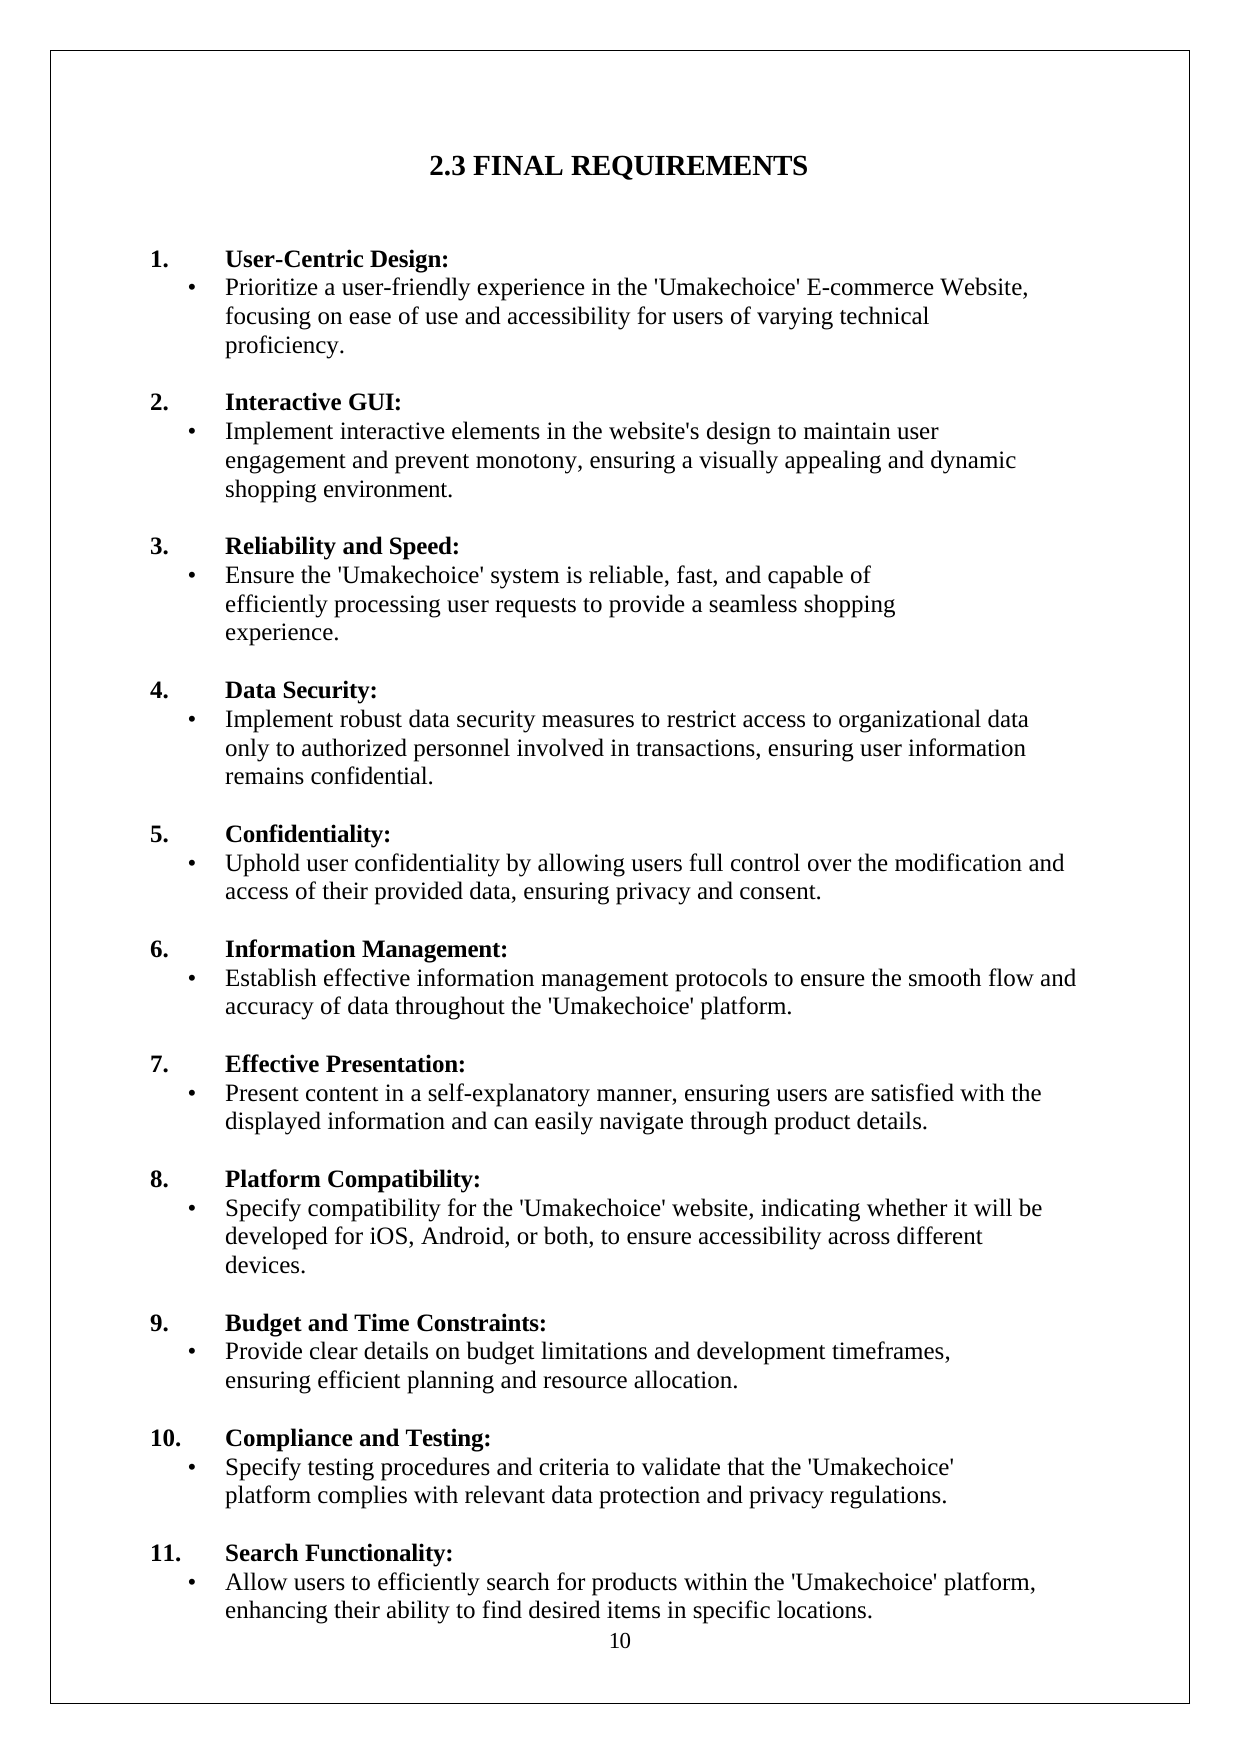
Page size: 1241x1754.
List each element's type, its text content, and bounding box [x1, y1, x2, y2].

list Implement robust data security measures to restrict access to organizational data only to authorized personnel involved in transactions, ensuring user information remains confidential. [187, 704, 1079, 790]
list Specify compatibility for the 'Umakechoice' website, indicating whether it will be developed for iOS, Android, or both, to ensure accessibility across different devices. [187, 1193, 1070, 1279]
subtitle Data Security: [150, 675, 1152, 704]
subtitle Confidentiality: [150, 819, 1152, 848]
list Implement interactive elements in the website's design to maintain user engagement and prevent monotony, ensuring a visually appealing and dynamic shopping environment. [187, 416, 1065, 502]
subtitle FINAL REQUIREMENTS [429, 148, 1152, 182]
list Present content in a self-explanatory manner, ensuring users are satisfied with the displayed information and can easily navigate through product details. [187, 1078, 1042, 1135]
subtitle Budget and Time Constraints: [150, 1308, 1152, 1336]
subtitle Information Management: [150, 934, 1152, 963]
subtitle Interactive GUI: [150, 387, 1152, 416]
list Ensure the 'Umakechoice' system is reliable, fast, and capable of efficiently processing user requests to provide a seamless shopping experience. [187, 560, 979, 646]
list Provide clear details on budget limitations and development timeframes, ensuring efficient planning and resource allocation. [187, 1336, 1043, 1394]
list Prioritize a user-friendly experience in the 'Umakechoice' E-commerce Website, focusing on ease of use and accessibility for users of varying technical proficiency. [187, 272, 1056, 359]
list Establish effective information management protocols to ensure the smooth flow and accuracy of data throughout the 'Umakechoice' platform. [187, 963, 1076, 1020]
subtitle Search Functionality: [150, 1538, 1152, 1567]
list Uphold user confidentiality by allowing users full control over the modification and access of their provided data, ensuring privacy and consent. [187, 848, 1064, 905]
subtitle Reliability and Speed: [150, 531, 1152, 560]
list Specify testing procedures and criteria to validate that the 'Umakechoice' platform complies with relevant data protection and privacy regulations. [187, 1452, 1046, 1509]
subtitle Platform Compatibility: [150, 1164, 1152, 1193]
subtitle Effective Presentation: [150, 1049, 1152, 1078]
subtitle User-Centric Design: [150, 244, 1152, 272]
subtitle Compliance and Testing: [150, 1423, 1152, 1451]
list Allow users to efficiently search for products within the 'Umakechoice' platform, enhancing their ability to find desired items in specific locations. [187, 1567, 1036, 1624]
